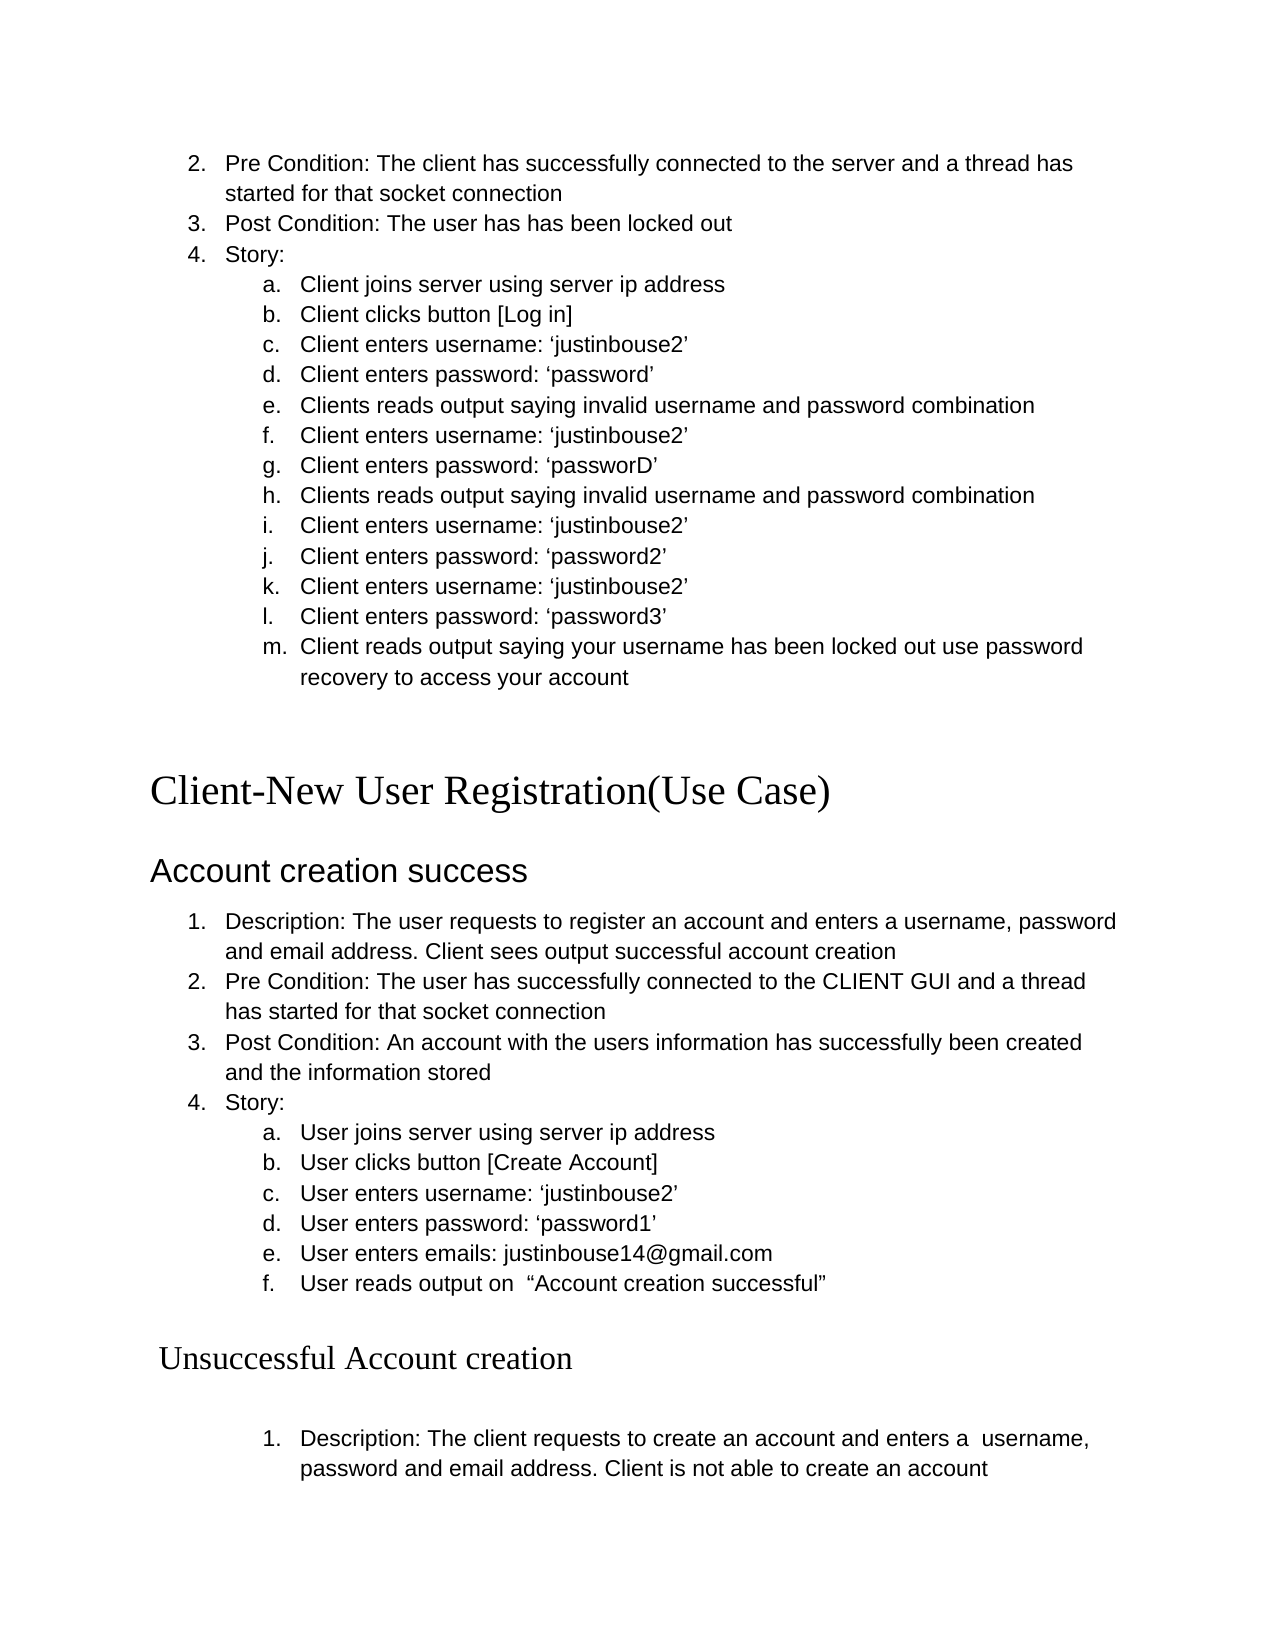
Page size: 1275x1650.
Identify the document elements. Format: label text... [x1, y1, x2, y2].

list Client enters password: ‘password’ [262, 361, 1125, 388]
list User joins server using server ip address [262, 1119, 1125, 1146]
list Description: The client requests to create an account and enters a username, password and email address. Client is not able to create an account [262, 1425, 1125, 1481]
list Pre Condition: The user has successfully connected to the CLIENT GUI and a thread has started for that socket connection [187, 968, 1125, 1025]
list Client enters username: ‘justinbouse2’ [262, 573, 1125, 599]
list Client enters username: ‘justinbouse2’ [262, 422, 1125, 448]
list Clients reads output saying invalid username and password combination [262, 482, 1125, 509]
list Clients reads output saying invalid username and password combination [262, 392, 1125, 418]
list Client enters username: ‘justinbouse2’ [262, 331, 1125, 358]
subtitle Client-New User Registration(Use Case) [150, 766, 1125, 813]
list Post Condition: The user has has been locked out [187, 210, 1125, 237]
subtitle Unsuccessful Account creation [150, 1338, 1125, 1376]
list User enters emails: justinbouse14@gmail.com [262, 1240, 1125, 1266]
list User enters username: ‘justinbouse2’ [262, 1179, 1125, 1206]
list Client enters password: ‘password2’ [262, 543, 1125, 569]
list Story: [187, 1089, 1125, 1115]
list Client joins server using server ip address [262, 271, 1125, 297]
list Client enters password: ‘passworD’ [262, 452, 1125, 478]
list Description: The user requests to register an account and enters a username, password and email address. Client sees output successful account creation [187, 908, 1125, 964]
list User clicks button [Create Account] [262, 1149, 1125, 1176]
list Client reads output saying your username has been locked out use password recovery to access your account [262, 633, 1125, 690]
list Story: [187, 241, 1125, 267]
list User reads output on “Account creation successful” [262, 1270, 1125, 1297]
list Client enters password: ‘password3’ [262, 603, 1125, 629]
list Client clicks button [Log in] [262, 301, 1125, 327]
list Post Condition: An account with the users information has successfully been created and the information stored [187, 1028, 1125, 1085]
subtitle Account creation success [150, 851, 1125, 889]
list Pre Condition: The client has successfully connected to the server and a thread has started for that socket connection [187, 150, 1125, 207]
list Client enters username: ‘justinbouse2’ [262, 512, 1125, 539]
list User enters password: ‘password1’ [262, 1210, 1125, 1236]
